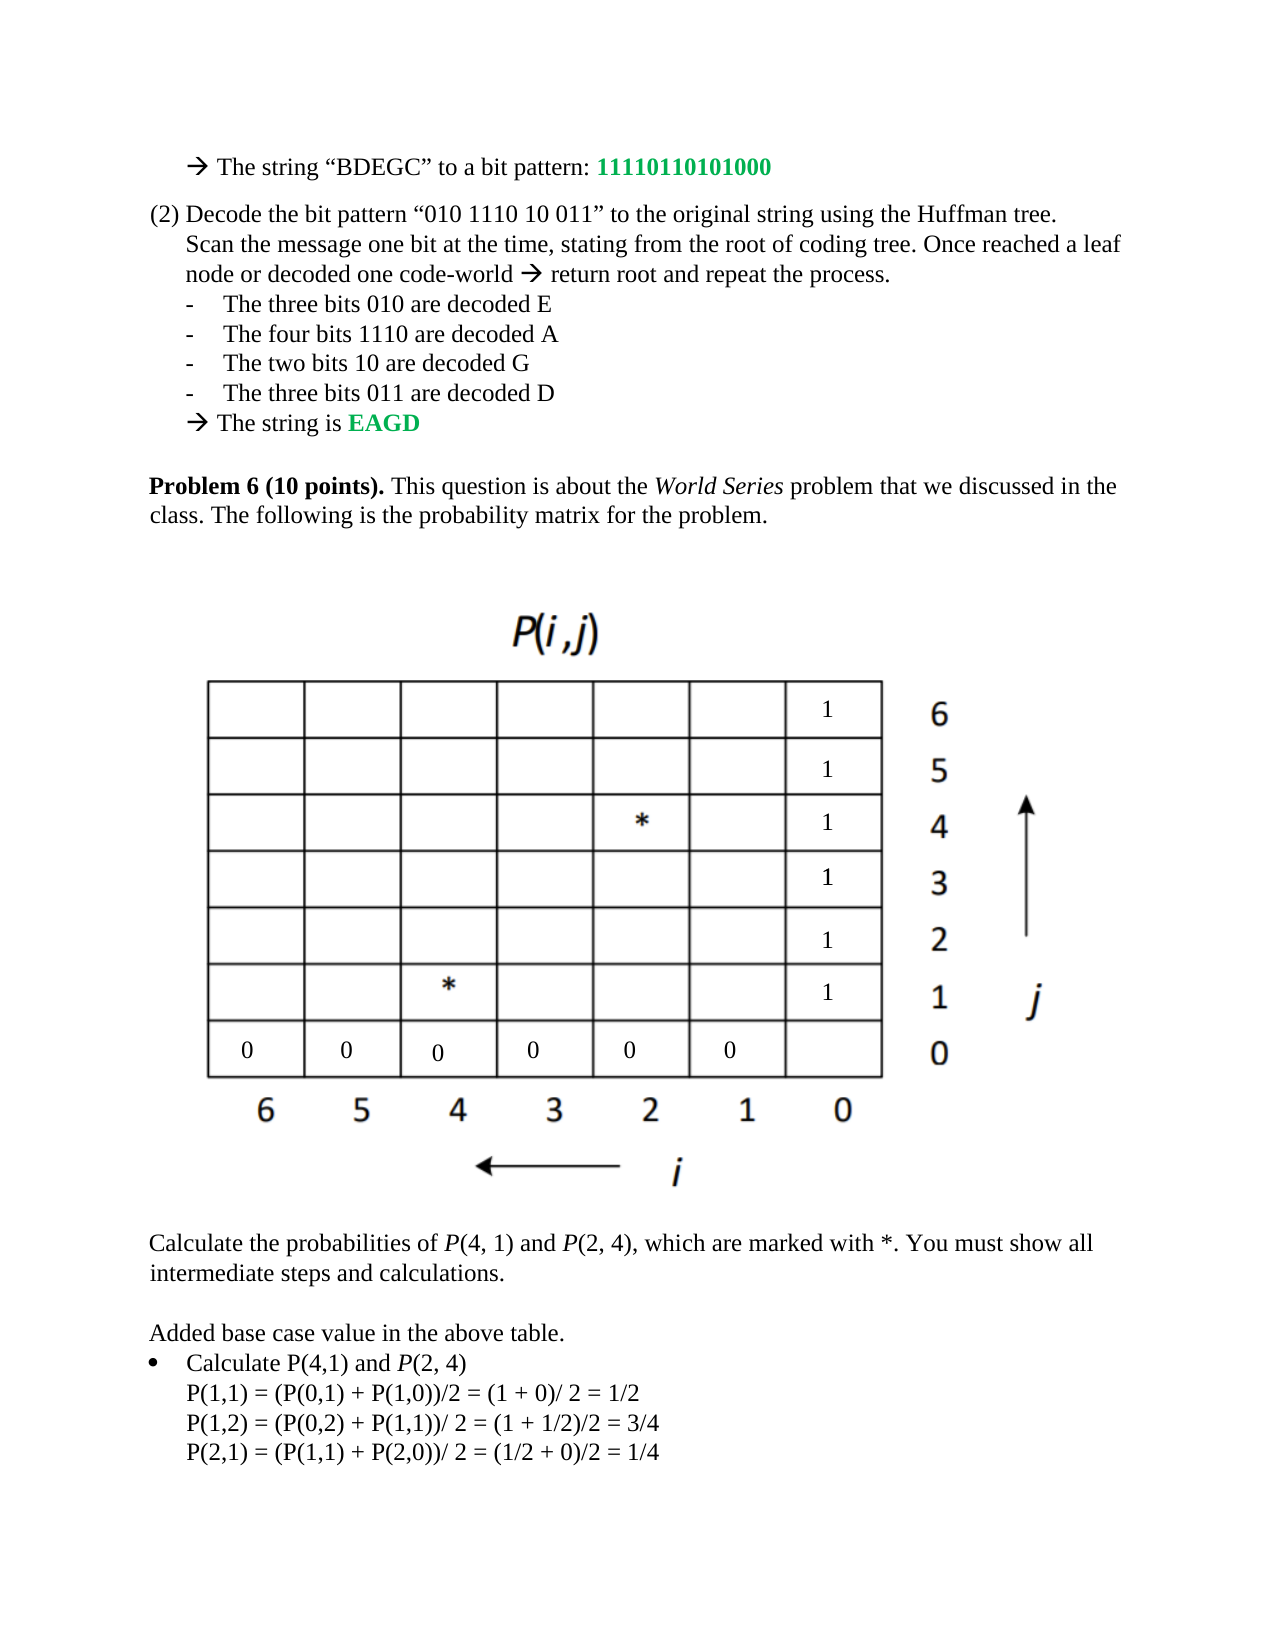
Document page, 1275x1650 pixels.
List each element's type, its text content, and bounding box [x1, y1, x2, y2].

list The three bits 011 are decoded D [185, 378, 1125, 407]
list P(1,2) = (P(0,2) + P(1,1))/ 2 = (1 + 1/2)/2 = 3/4 [186, 1408, 1125, 1436]
text Scan the message one bit at the time, stating from the root of coding tree. Once reached a leaf node or decoded one code-world return root and repeat the process. [185, 229, 1125, 288]
text Added base case value in the above table. [148, 1318, 1125, 1347]
list The three bits 010 are decoded E [185, 289, 1125, 318]
text The string “BDEGC” to a bit pattern: 11110110101000 [185, 152, 1125, 181]
list The two bits 10 are decoded G [185, 348, 1125, 377]
picture [188, 595, 1087, 1195]
text Problem 6 (10 points). This question is about the World Series problem that we discussed in the class. The following is the probability matrix for the problem. [148, 471, 1125, 529]
list Decode the bit pattern “010 1110 10 011” to the original string using the Huffman tree. [150, 199, 1125, 228]
list P(1,1) = (P(0,1) + P(1,0))/2 = (1 + 0)/ 2 = 1/2 [186, 1378, 1125, 1407]
text Calculate the probabilities of P(4, 1) and P(2, 4), which are marked with *. You must show all intermediate steps and calculations. [148, 1228, 1125, 1287]
list Calculate P(4,1) and P(2, 4) [148, 1348, 1125, 1377]
text The string is EAGD [185, 408, 1125, 437]
list P(2,1) = (P(1,1) + P(2,0))/ 2 = (1/2 + 0)/2 = 1/4 [186, 1437, 1125, 1466]
list The four bits 1110 are decoded A [185, 319, 1125, 347]
